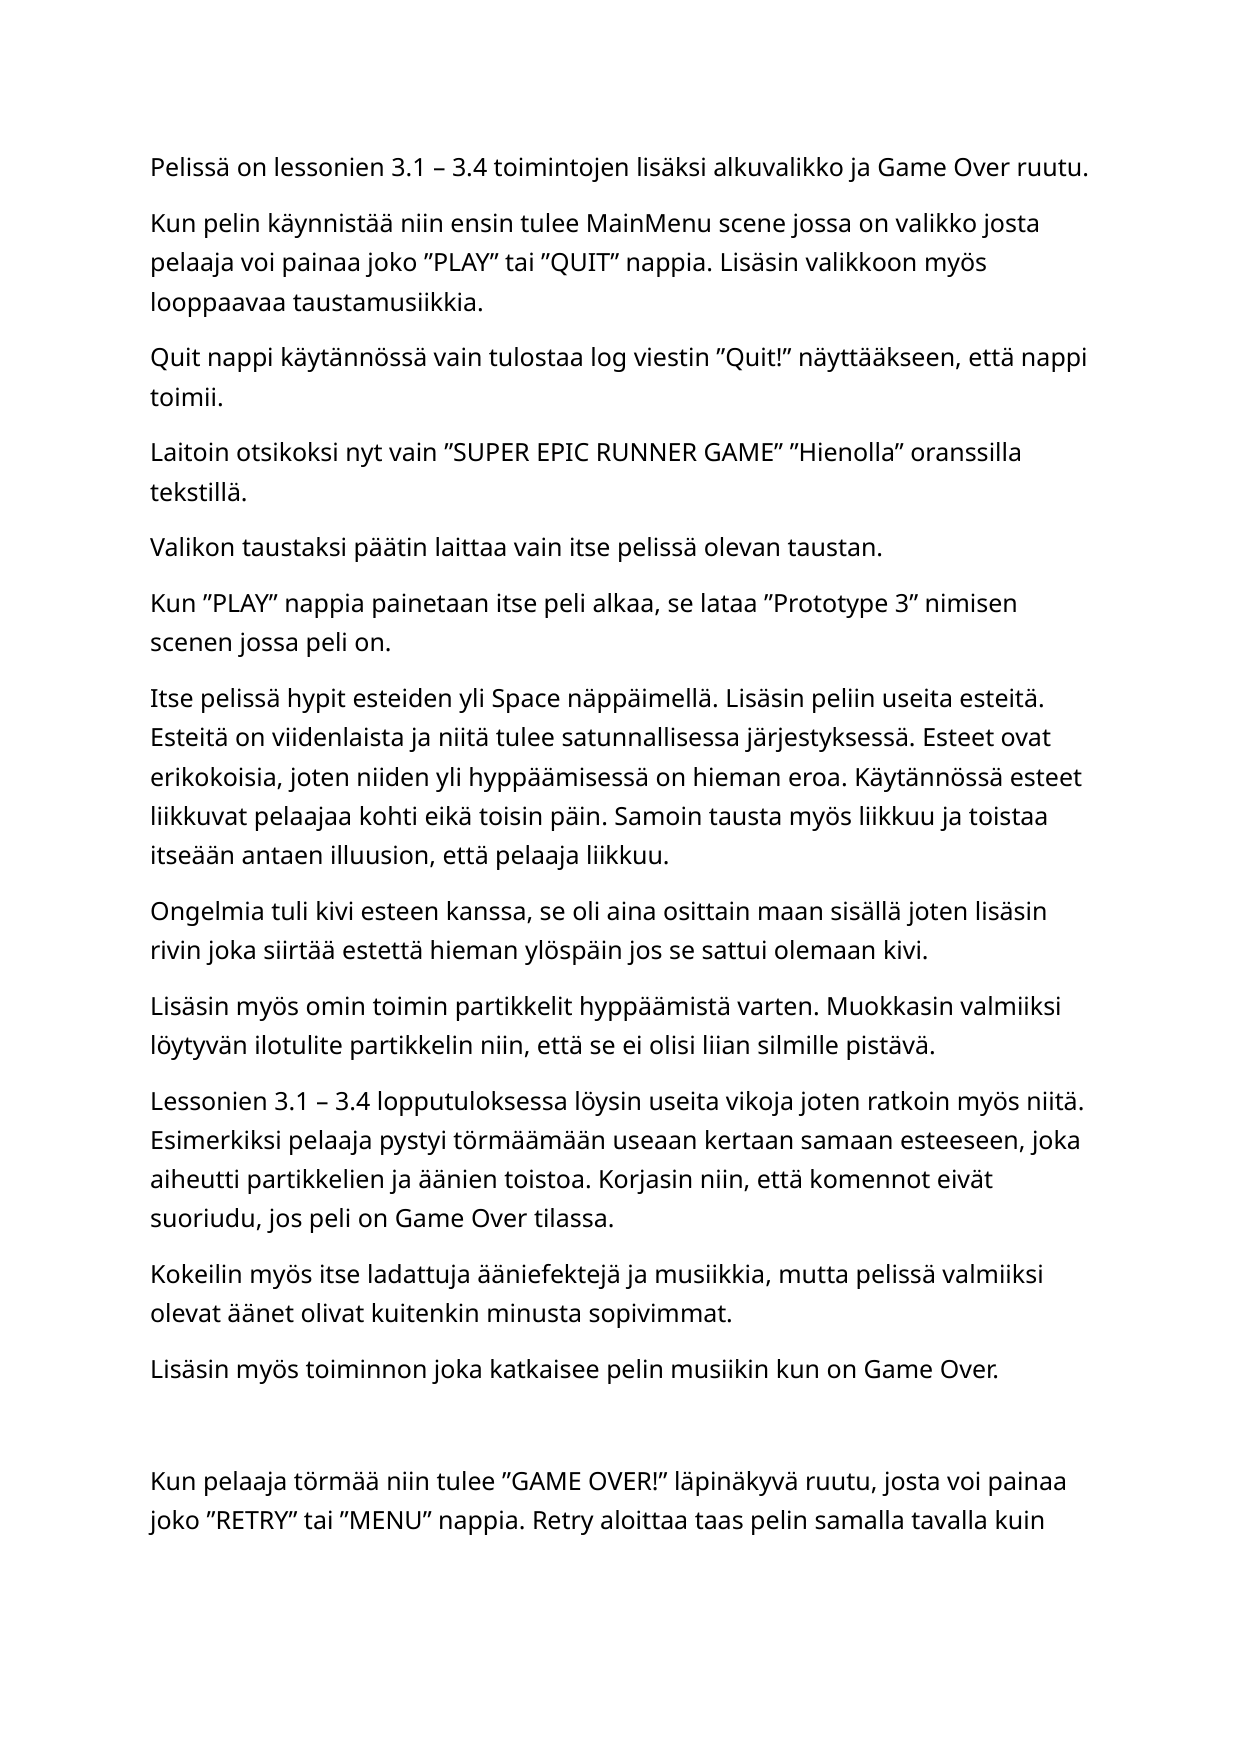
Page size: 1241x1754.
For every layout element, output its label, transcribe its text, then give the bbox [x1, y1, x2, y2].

text Lisäsin myös toiminnon joka katkaisee pelin musiikin kun on Game Over. [150, 1352, 1090, 1386]
text Laitoin otsikoksi nyt vain ”SUPER EPIC RUNNER GAME” ”Hienolla” oranssilla tekstillä. [150, 435, 1090, 508]
text Kun pelin käynnistää niin ensin tulee MainMenu scene jossa on valikko josta pelaaja voi painaa joko ”PLAY” tai ”QUIT” nappia. Lisäsin valikkoon myös looppaavaa taustamusiikkia. [150, 206, 1090, 318]
text Pelissä on lessonien 3.1 – 3.4 toimintojen lisäksi alkuvalikko ja Game Over ruutu. [150, 150, 1090, 184]
text Valikon taustaksi päätin laittaa vain itse pelissä olevan taustan. [150, 530, 1090, 564]
text Lessonien 3.1 – 3.4 lopputuloksessa löysin useita vikoja joten ratkoin myös niitä. Esimerkiksi pelaaja pystyi törmäämään useaan kertaan samaan esteeseen, joka aiheutti partikkelien ja äänien toistoa. Korjasin niin, että komennot eivät suoriudu, jos peli on Game Over tilassa. [150, 1083, 1090, 1235]
text Quit nappi käytännössä vain tulostaa log viestin ”Quit!” näyttääkseen, että nappi toimii. [150, 340, 1090, 413]
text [150, 1463, 1090, 1537]
text Ongelmia tuli kivi esteen kanssa, se oli aina osittain maan sisällä joten lisäsin rivin joka siirtää estettä hieman ylöspäin jos se sattui olemaan kivi. [150, 893, 1090, 967]
text Kokeilin myös itse ladattuja ääniefektejä ja musiikkia, mutta pelissä valmiiksi olevat äänet olivat kuitenkin minusta sopivimmat. [150, 1257, 1090, 1330]
text Kun ”PLAY” nappia painetaan itse peli alkaa, se lataa ”Prototype 3” nimisen scenen jossa peli on. [150, 586, 1090, 659]
text Itse pelissä hypit esteiden yli Space näppäimellä. Lisäsin peliin useita esteitä. Esteitä on viidenlaista ja niitä tulee satunnallisessa järjestyksessä. Esteet ovat erikokoisia, joten niiden yli hyppäämisessä on hieman eroa. Käytännössä esteet liikkuvat pelaajaa kohti eikä toisin päin. Samoin tausta myös liikkuu ja toistaa itseään antaen illuusion, että pelaaja liikkuu. [150, 681, 1090, 872]
text Lisäsin myös omin toimin partikkelit hyppäämistä varten. Muokkasin valmiiksi löytyvän ilotulite partikkelin niin, että se ei olisi liian silmille pistävä. [150, 988, 1090, 1062]
